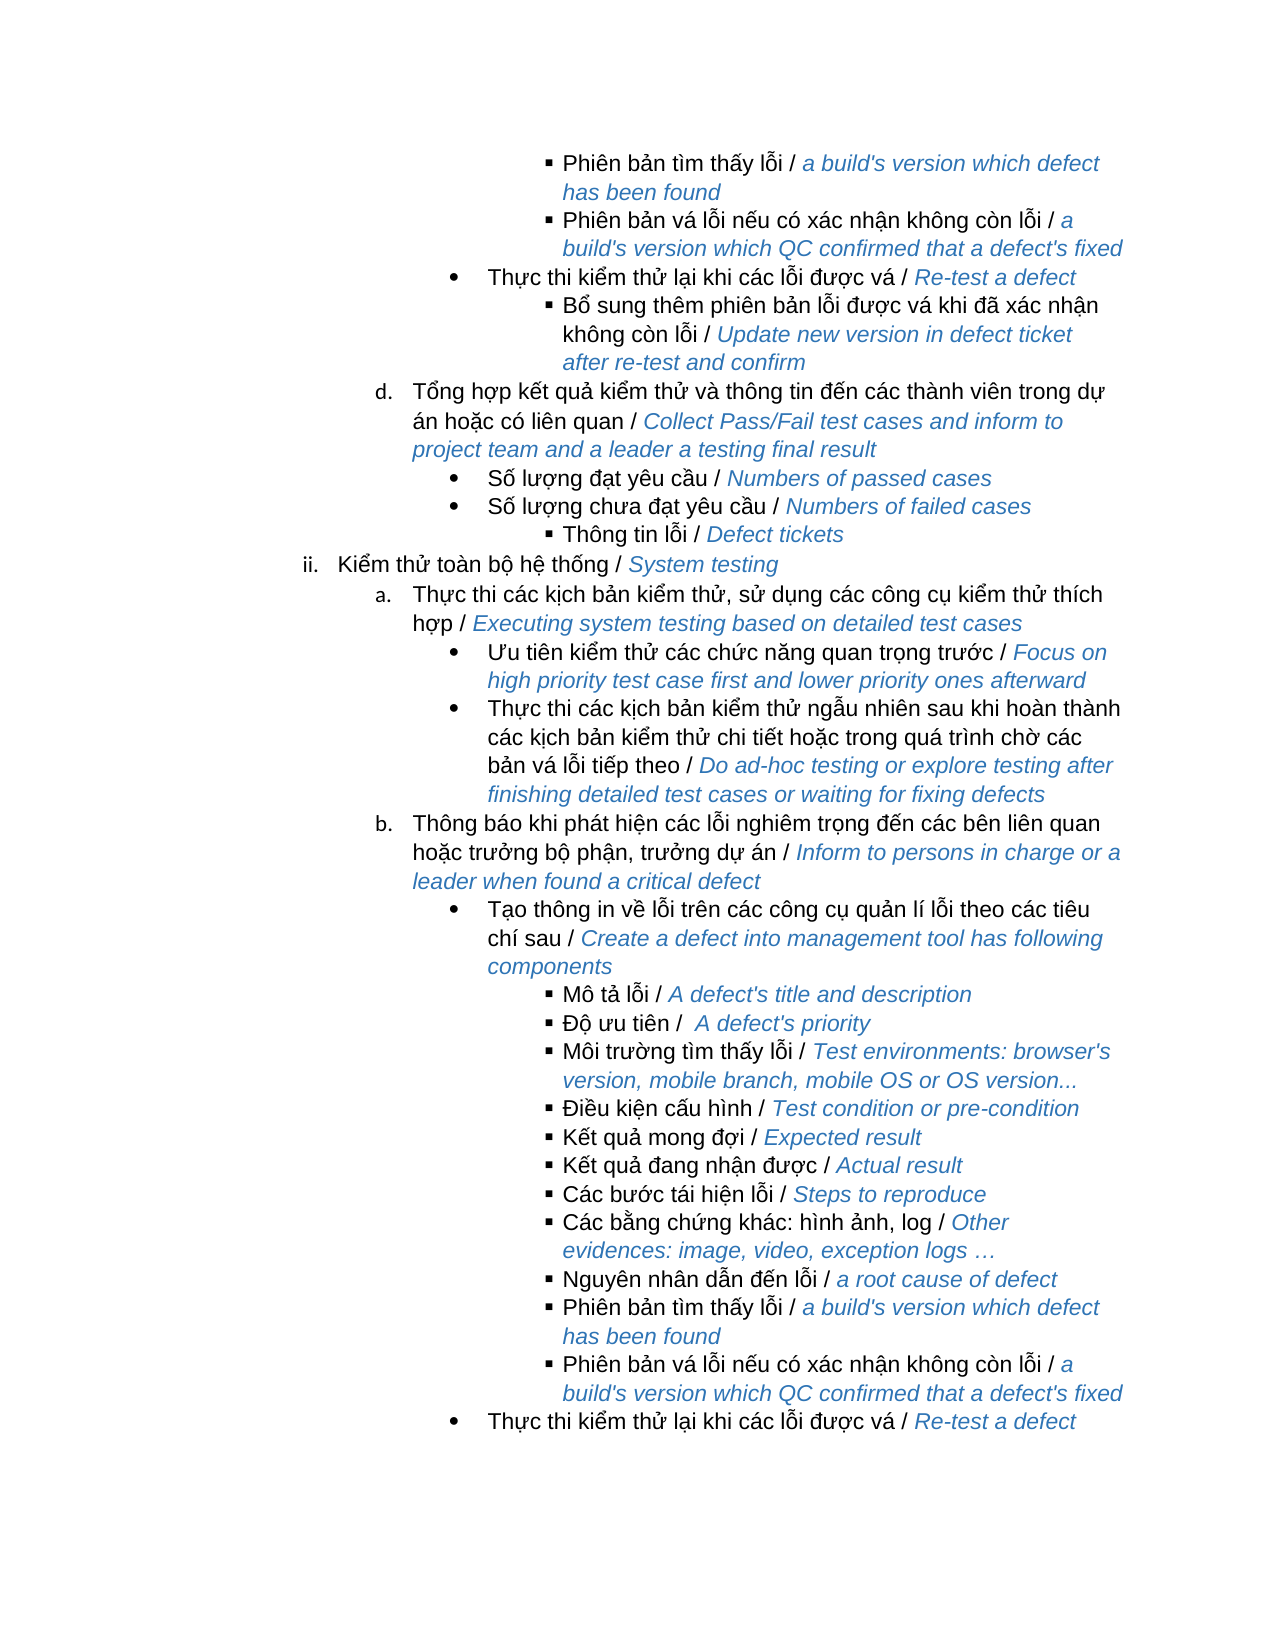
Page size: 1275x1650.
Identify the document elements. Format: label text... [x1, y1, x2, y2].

list Tổng hợp kết quả kiểm thử và thông tin đến các thành viên trong dự án hoặc có liên quan / Collect Pass/Fail test cases and inform to project team and a leader a testing final result [375, 377, 1125, 462]
list Số lượng chưa đạt yêu cầu / Numbers of failed cases [450, 493, 1125, 519]
list Môi trường tìm thấy lỗi / Test environments: browser's version, mobile branch, mobile OS or OS version... [544, 1038, 1125, 1093]
list Kết quả đang nhận được / Actual result [544, 1152, 1125, 1178]
list Độ ưu tiên / A defect's priority [544, 1010, 1125, 1036]
list Phiên bản vá lỗi nếu có xác nhận không còn lỗi / a build's version which QC confirmed that a defect's fixed [544, 1351, 1125, 1406]
list Tạo thông in về lỗi trên các công cụ quản lí lỗi theo các tiêu chí sau / Create a defect into management tool has following components [450, 896, 1125, 979]
list Thực thi kiểm thử lại khi các lỗi được vá / Re-test a defect [450, 1408, 1125, 1434]
list Thực thi các kịch bản kiểm thử ngẫu nhiên sau khi hoàn thành các kịch bản kiểm thử chi tiết hoặc trong quá trình chờ các bản vá lỗi tiếp theo / Do ad-hoc testing or explore testing after finishing detailed test cases or waiting for fixing defects [450, 695, 1125, 807]
list Kiểm thử toàn bộ hệ thống / System testing [319, 550, 1125, 578]
list Bổ sung thêm phiên bản lỗi được vá khi đã xác nhận không còn lỗi / Update new version in defect ticket after re-test and confirm [544, 292, 1125, 375]
list Điều kiện cấu hình / Test condition or pre-condition [544, 1095, 1125, 1122]
list Nguyên nhân dẫn đến lỗi / a root cause of defect [544, 1266, 1125, 1292]
list Ưu tiên kiểm thử các chức năng quan trọng trước / Focus on high priority test case first and lower priority ones afterward [450, 638, 1125, 693]
list Thực thi kiểm thử lại khi các lỗi được vá / Re-test a defect [450, 264, 1125, 290]
list Thông tin lỗi / Defect tickets [544, 521, 1125, 548]
list Các bằng chứng khác: hình ảnh, log / Other evidences: image, video, exception logs … [544, 1209, 1125, 1264]
list Phiên bản tìm thấy lỗi / a build's version which defect has been found [544, 1294, 1125, 1349]
list Kết quả mong đợi / Expected result [544, 1124, 1125, 1150]
list Các bước tái hiện lỗi / Steps to reproduce [544, 1181, 1125, 1207]
list Số lượng đạt yêu cầu / Numbers of passed cases [450, 464, 1125, 491]
list Phiên bản vá lỗi nếu có xác nhận không còn lỗi / a build's version which QC confirmed that a defect's fixed [544, 207, 1125, 262]
list Thực thi các kịch bản kiểm thử, sử dụng các công cụ kiểm thử thích hợp / Executing system testing based on detailed test cases [375, 580, 1125, 636]
list Thông báo khi phát hiện các lỗi nghiêm trọng đến các bên liên quan hoặc trưởng bộ phận, trưởng dự án / Inform to persons in charge or a leader when found a critical defect [375, 809, 1125, 894]
list Mô tả lỗi / A defect's title and description [544, 981, 1125, 1008]
list Phiên bản tìm thấy lỗi / a build's version which defect has been found [544, 150, 1125, 205]
